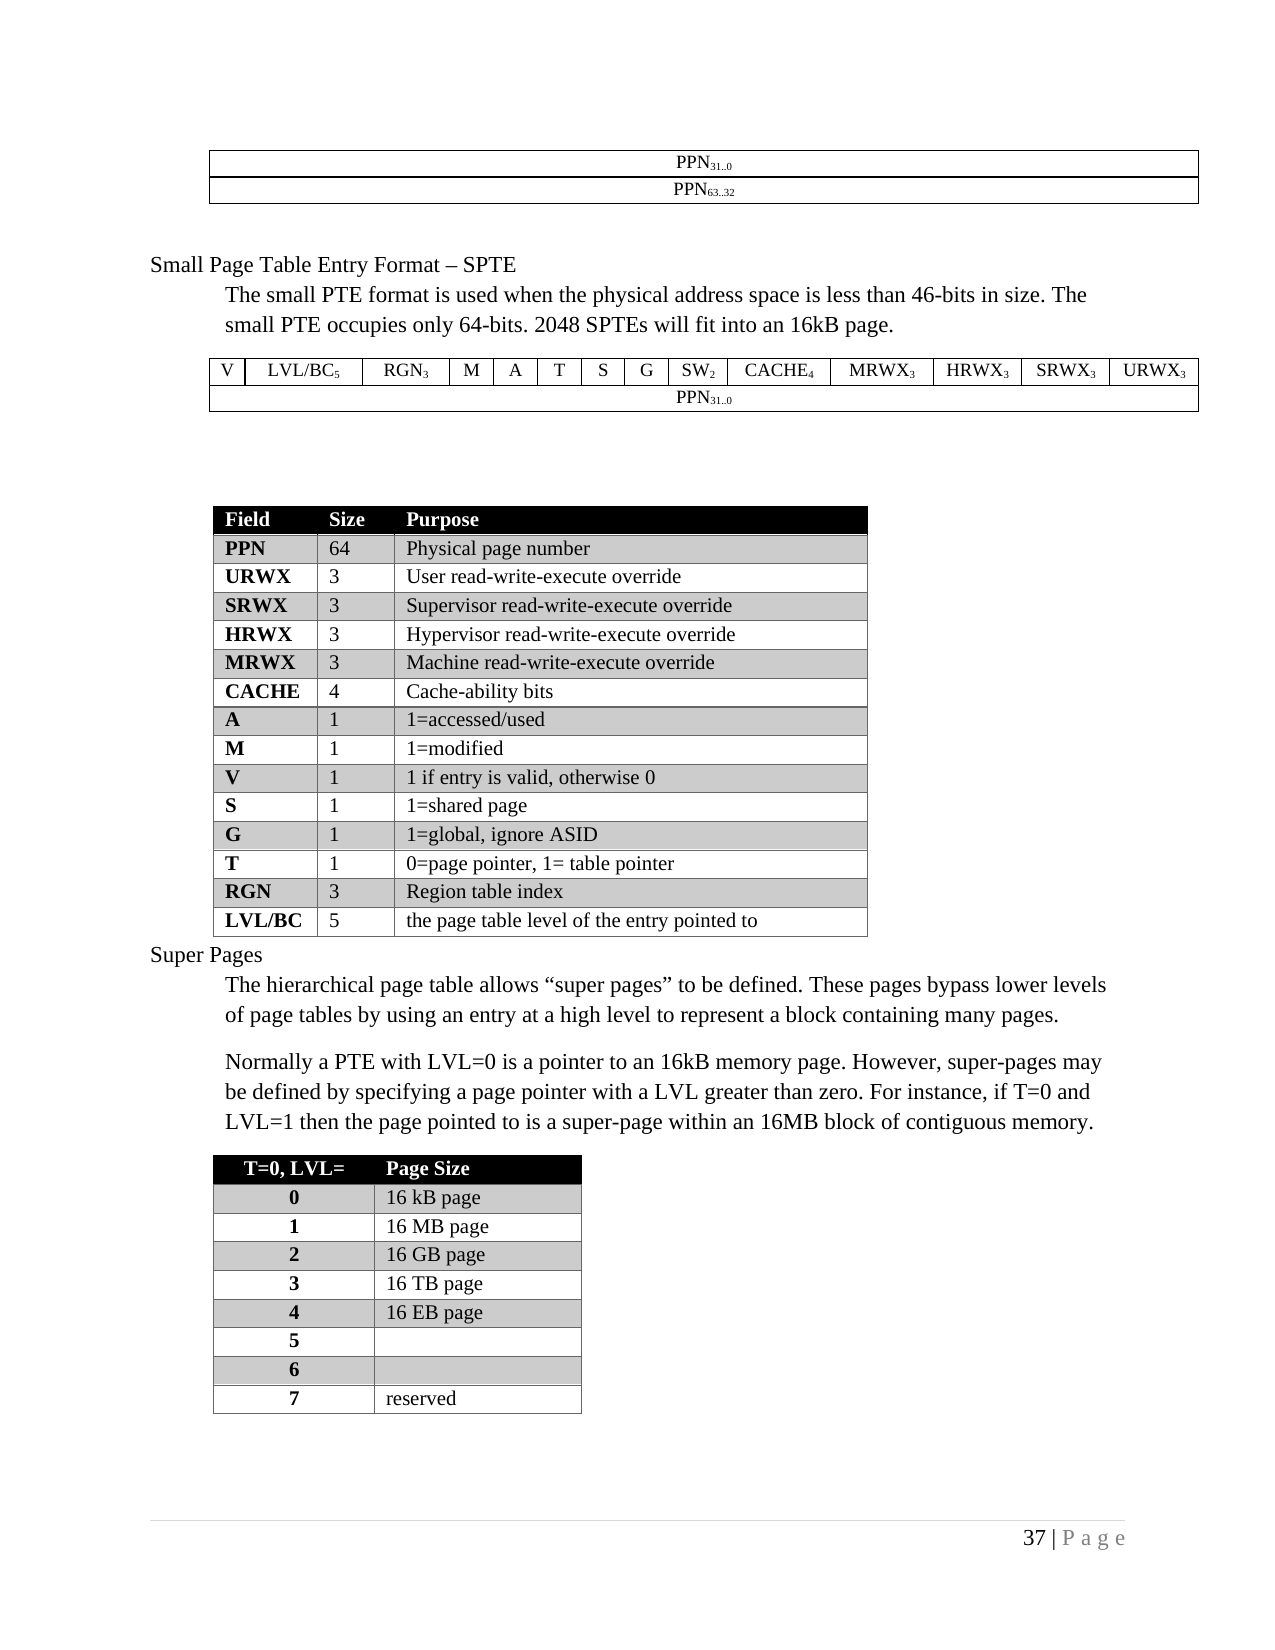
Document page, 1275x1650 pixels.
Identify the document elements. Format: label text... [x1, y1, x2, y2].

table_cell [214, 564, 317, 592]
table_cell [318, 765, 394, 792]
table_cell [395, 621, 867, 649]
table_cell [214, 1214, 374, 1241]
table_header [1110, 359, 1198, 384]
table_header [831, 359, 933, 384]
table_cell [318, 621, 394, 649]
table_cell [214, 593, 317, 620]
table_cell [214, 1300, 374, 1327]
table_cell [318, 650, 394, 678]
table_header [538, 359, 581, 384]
subtitle Super Pages [150, 941, 1125, 967]
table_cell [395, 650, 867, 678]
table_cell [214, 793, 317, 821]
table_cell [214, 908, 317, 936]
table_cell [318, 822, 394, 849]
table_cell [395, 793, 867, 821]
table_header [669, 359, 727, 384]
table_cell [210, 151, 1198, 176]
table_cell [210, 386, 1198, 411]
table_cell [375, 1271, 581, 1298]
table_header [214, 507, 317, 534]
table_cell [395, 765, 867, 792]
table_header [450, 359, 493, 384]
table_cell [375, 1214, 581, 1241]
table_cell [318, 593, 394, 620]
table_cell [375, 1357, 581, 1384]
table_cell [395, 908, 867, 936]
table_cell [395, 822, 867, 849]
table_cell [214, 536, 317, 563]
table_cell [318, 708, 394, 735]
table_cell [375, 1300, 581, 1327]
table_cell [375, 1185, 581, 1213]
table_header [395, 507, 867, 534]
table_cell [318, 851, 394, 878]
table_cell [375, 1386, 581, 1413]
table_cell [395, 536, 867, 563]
text The hierarchical page table allows “super pages” to be defined. These pages bypass lower levels of page tables by using an entry at a high level to represent a block containing many pages. [225, 971, 1125, 1027]
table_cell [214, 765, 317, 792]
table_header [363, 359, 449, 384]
text The small PTE format is used when the physical address space is less than 46-bits in size. The small PTE occupies only 64-bits. 2048 SPTEs will fit into an 16kB page. [225, 281, 1125, 338]
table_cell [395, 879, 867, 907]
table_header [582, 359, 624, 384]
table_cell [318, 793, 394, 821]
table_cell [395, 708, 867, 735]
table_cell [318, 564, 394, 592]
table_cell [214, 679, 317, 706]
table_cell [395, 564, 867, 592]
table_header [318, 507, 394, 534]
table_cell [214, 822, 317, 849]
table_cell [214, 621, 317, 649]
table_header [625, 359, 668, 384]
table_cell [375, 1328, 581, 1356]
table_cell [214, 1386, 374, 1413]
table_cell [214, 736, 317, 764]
text Normally a PTE with LVL=0 is a pointer to an 16kB memory page. However, super-pages may be defined by specifying a page pointer with a LVL greater than zero. For instance, if T=0 and LVL=1 then the page pointed to is a super-page within an 16MB block of contiguous memory. [225, 1048, 1125, 1135]
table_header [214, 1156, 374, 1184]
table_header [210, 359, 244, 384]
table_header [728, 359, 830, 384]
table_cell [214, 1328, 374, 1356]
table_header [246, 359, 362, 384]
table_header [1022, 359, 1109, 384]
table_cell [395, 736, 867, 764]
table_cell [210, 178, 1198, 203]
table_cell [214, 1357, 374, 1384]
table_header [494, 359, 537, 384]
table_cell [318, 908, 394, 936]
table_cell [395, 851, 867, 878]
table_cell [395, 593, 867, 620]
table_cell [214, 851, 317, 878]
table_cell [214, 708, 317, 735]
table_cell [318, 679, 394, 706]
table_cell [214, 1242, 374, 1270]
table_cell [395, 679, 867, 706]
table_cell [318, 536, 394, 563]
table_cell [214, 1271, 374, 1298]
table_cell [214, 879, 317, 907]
subtitle Small Page Table Entry Format – SPTE [150, 251, 1125, 277]
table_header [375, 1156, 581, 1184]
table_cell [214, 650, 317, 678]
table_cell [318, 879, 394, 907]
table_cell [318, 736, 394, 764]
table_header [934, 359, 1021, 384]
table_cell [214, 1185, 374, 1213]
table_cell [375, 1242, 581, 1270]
